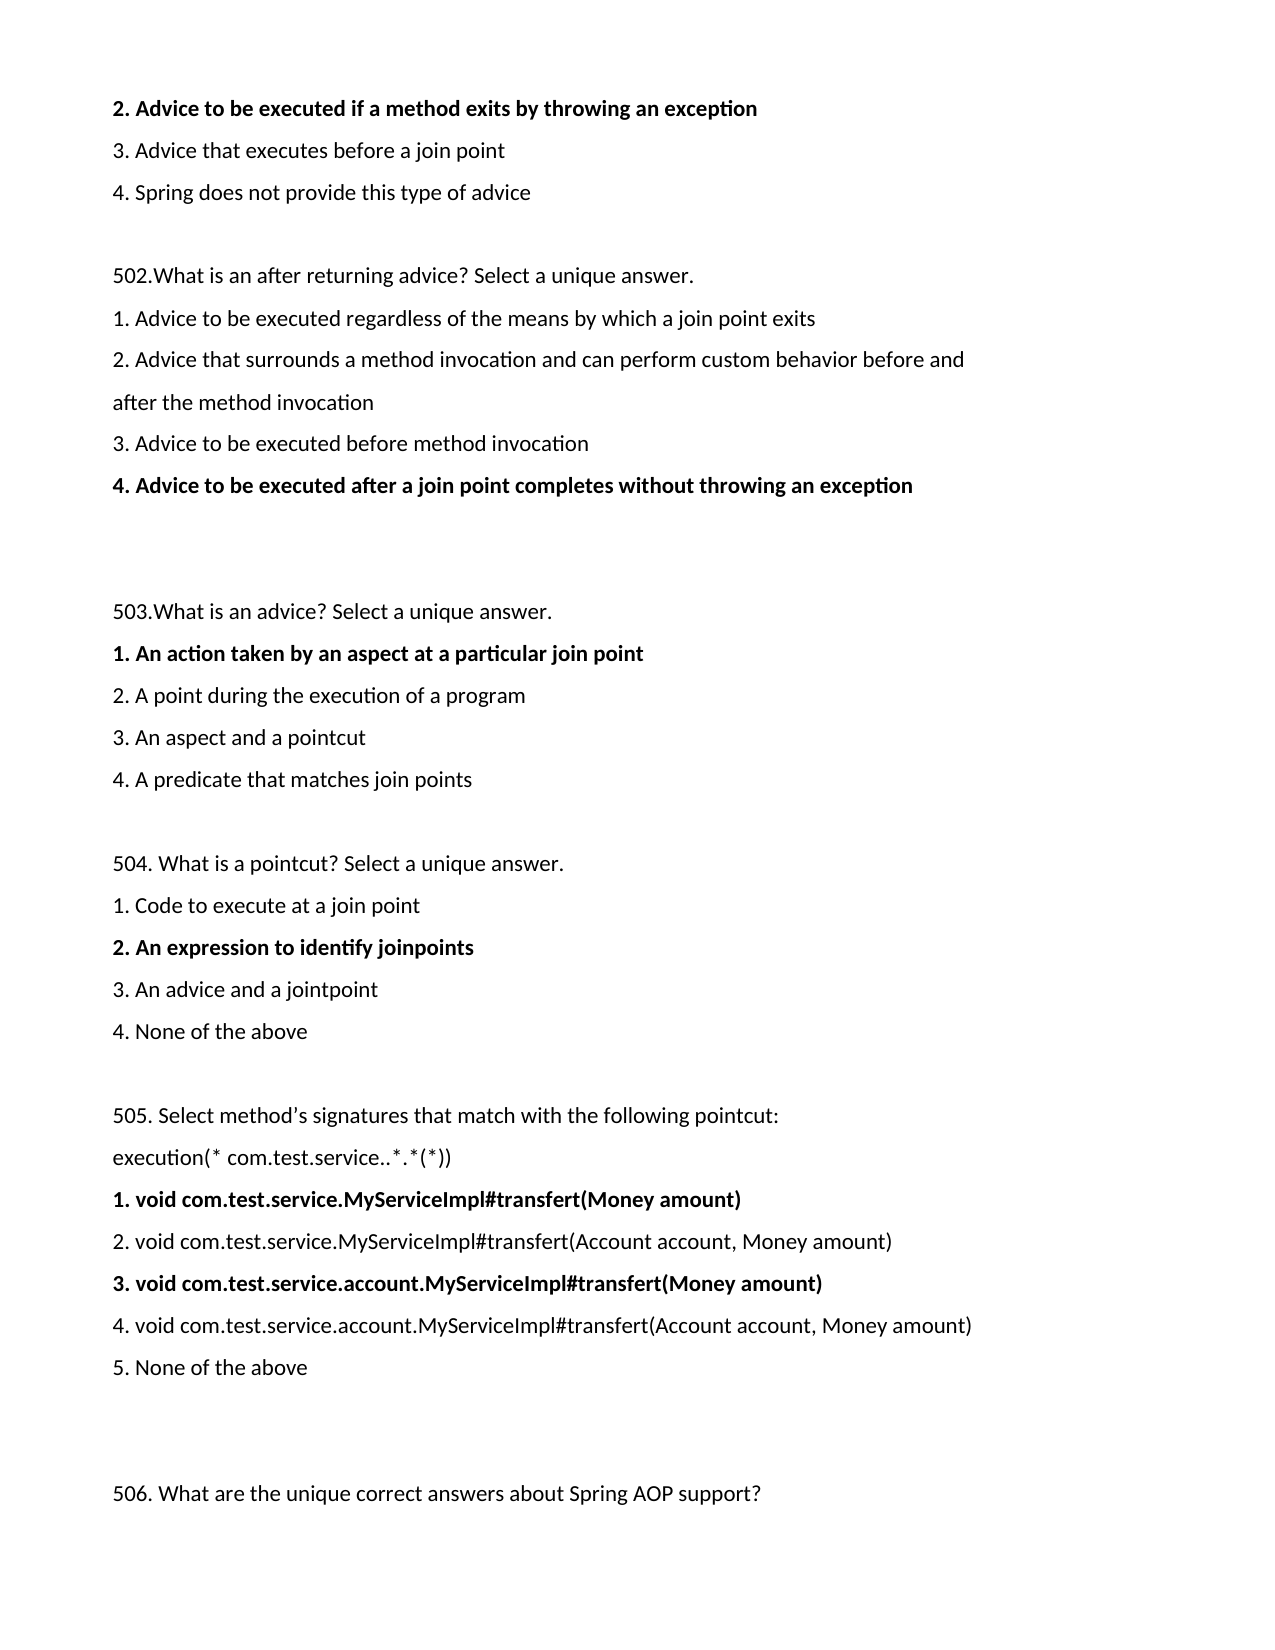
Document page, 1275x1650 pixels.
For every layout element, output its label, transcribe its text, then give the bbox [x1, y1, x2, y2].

text 506. What are the unique correct answers about Spring AOP support? [112, 1479, 1191, 1507]
text 3. An advice and a jointpoint [112, 975, 1191, 1003]
text 3. Advice that executes before a join point [112, 136, 1191, 164]
text 1. An action taken by an aspect at a particular join point [112, 639, 1191, 667]
text 505. Select method’s signatures that match with the following pointcut: [112, 1101, 1191, 1129]
text 2. An expression to identify joinpoints [112, 933, 1191, 961]
text 502.What is an after returning advice? Select a unique answer. [112, 262, 1191, 290]
text 2. Advice that surrounds a method invocation and can perform custom behavior before and [112, 346, 1191, 374]
text 3. void com.test.service.account.MyServiceImpl#transfert(Money amount) [112, 1269, 1191, 1297]
text 4. Spring does not provide this type of advice [112, 178, 1191, 206]
text 1. Code to execute at a join point [112, 891, 1191, 919]
text 3. An aspect and a pointcut [112, 723, 1191, 751]
text 4. A predicate that matches join points [112, 765, 1191, 793]
text 1. void com.test.service.MyServiceImpl#transfert(Money amount) [112, 1185, 1191, 1213]
text 2. A point during the execution of a program [112, 681, 1191, 709]
text 1. Advice to be executed regardless of the means by which a join point exits [112, 304, 1191, 332]
text 504. What is a pointcut? Select a unique answer. [112, 849, 1191, 877]
text 4. void com.test.service.account.MyServiceImpl#transfert(Account account, Money amount) [112, 1311, 1191, 1339]
text 4. Advice to be executed after a join point completes without throwing an exception [112, 472, 1191, 499]
text 503.What is an advice? Select a unique answer. [112, 597, 1191, 626]
text 2. Advice to be executed if a method exits by throwing an exception [112, 94, 1191, 122]
text 2. void com.test.service.MyServiceImpl#transfert(Account account, Money amount) [112, 1227, 1191, 1255]
text after the method invocation [112, 388, 1191, 416]
text 3. Advice to be executed before method invocation [112, 429, 1191, 458]
text 4. None of the above [112, 1017, 1191, 1045]
text execution(* com.test.service..*.*(*)) [112, 1143, 1191, 1171]
text 5. None of the above [112, 1353, 1191, 1381]
